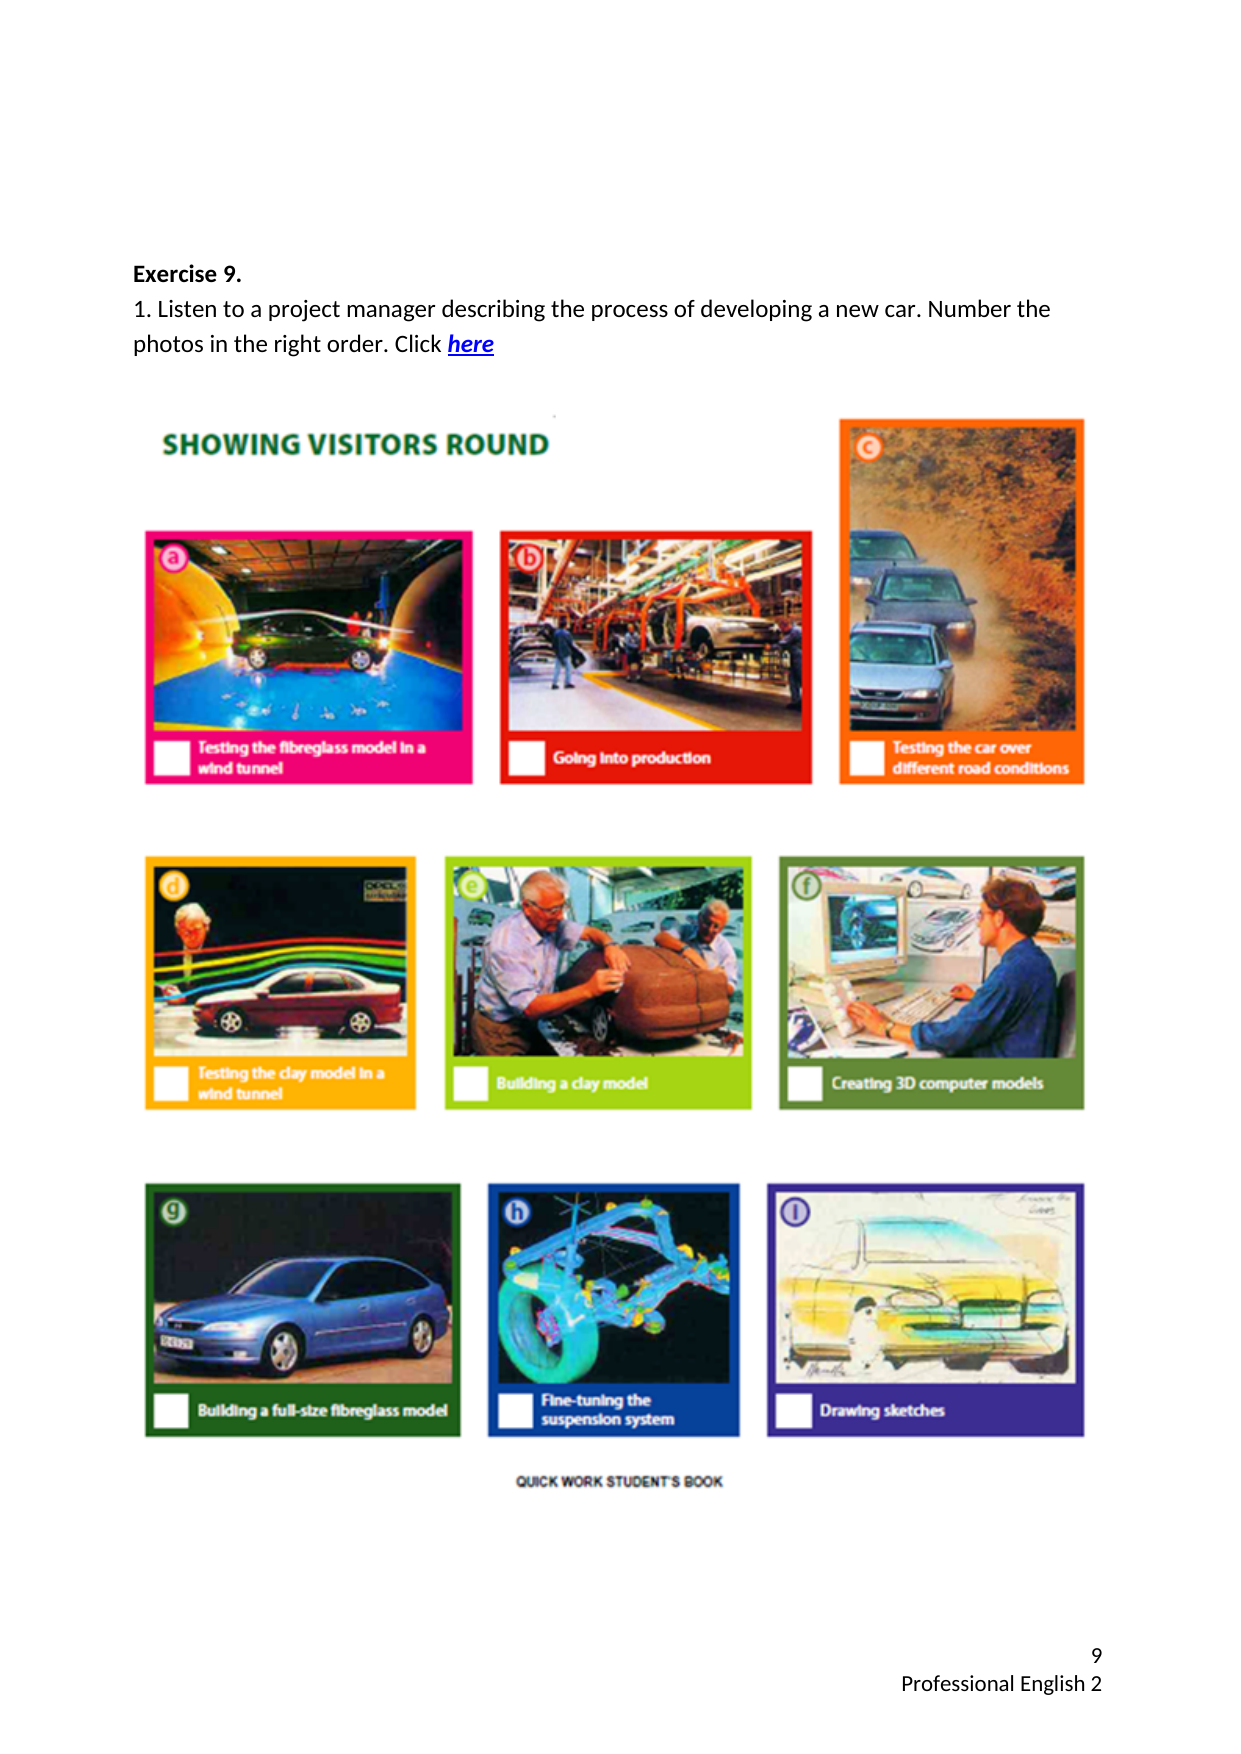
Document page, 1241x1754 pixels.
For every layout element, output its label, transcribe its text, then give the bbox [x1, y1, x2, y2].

text 1. Listen to a project manager describing the process of developing a new car. Number the photos in the right order. Click here [133, 293, 1102, 359]
picture [132, 413, 1091, 1495]
text Exercise 9. [133, 258, 1102, 289]
